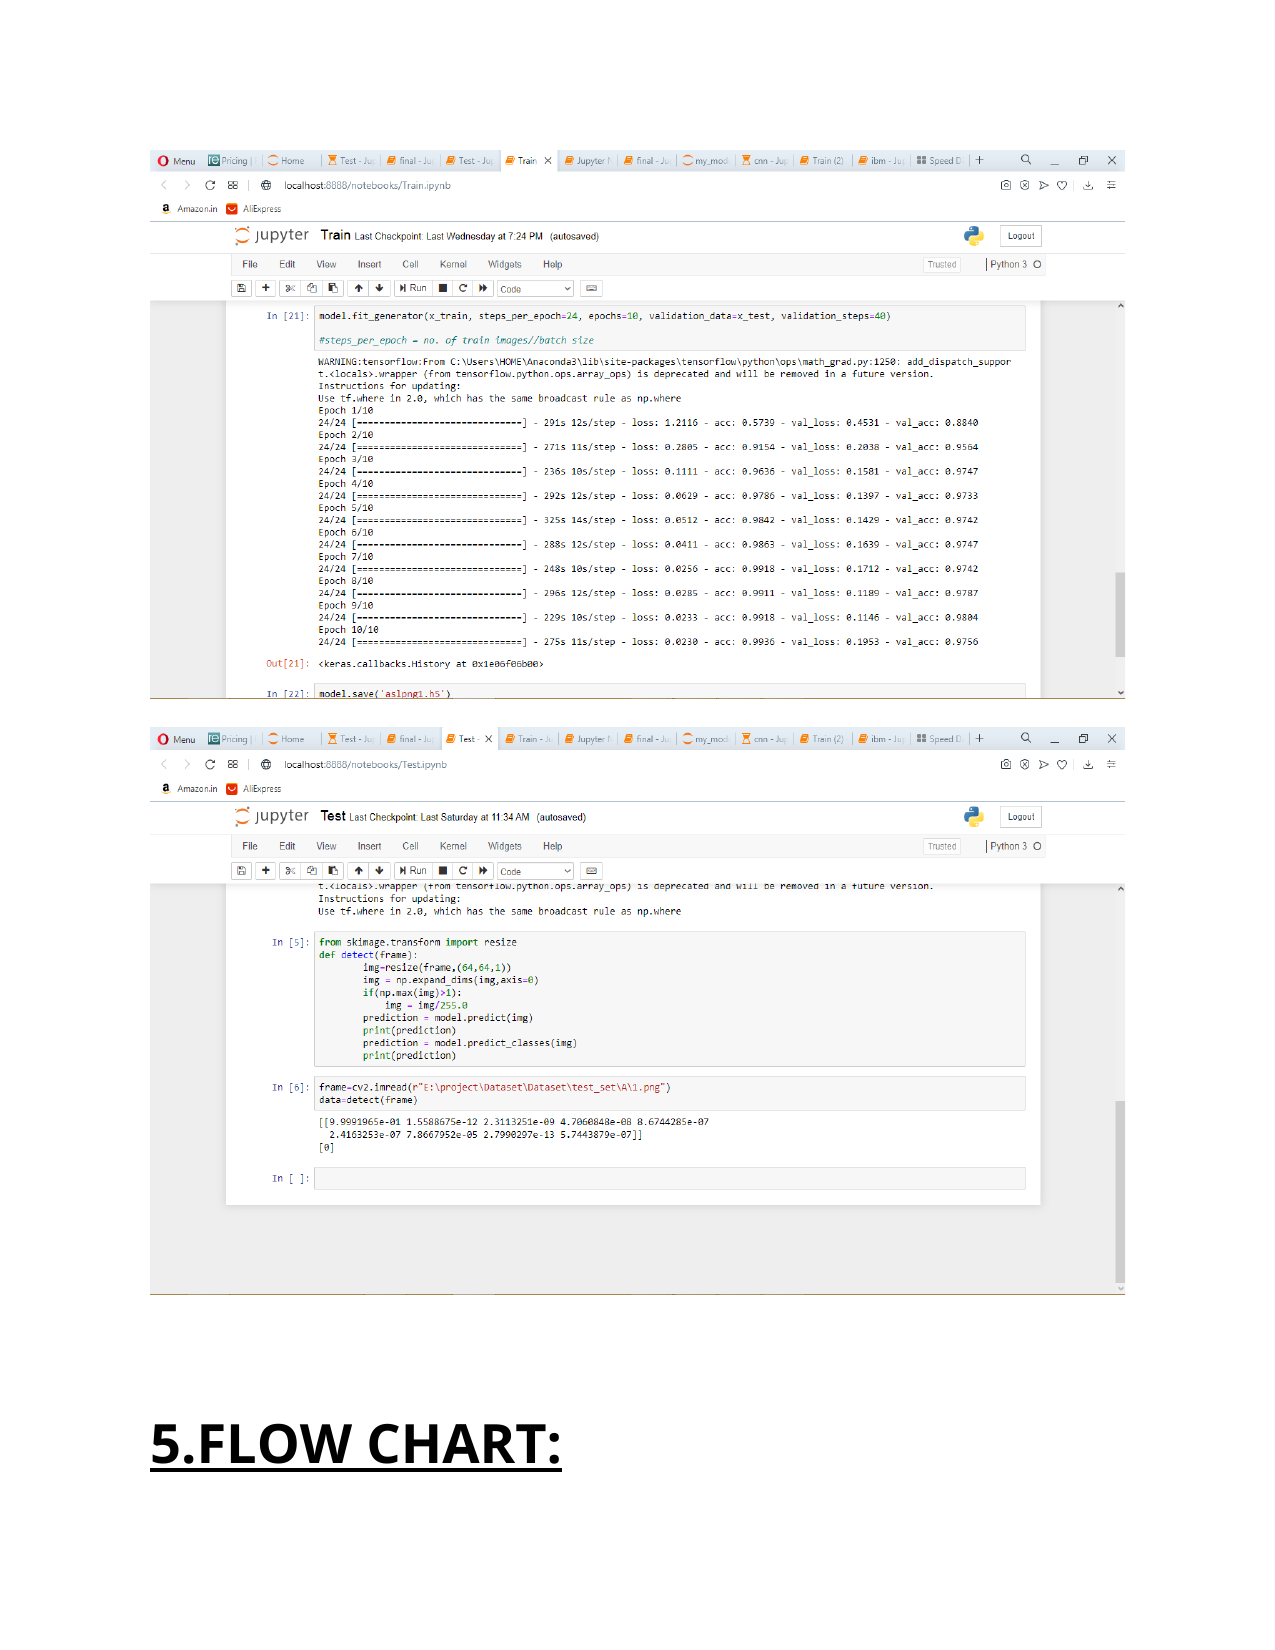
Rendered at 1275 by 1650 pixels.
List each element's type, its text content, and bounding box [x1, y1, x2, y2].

picture [150, 150, 1125, 699]
text 5.FLOW CHART: [150, 1406, 1125, 1479]
picture [150, 727, 1125, 1295]
